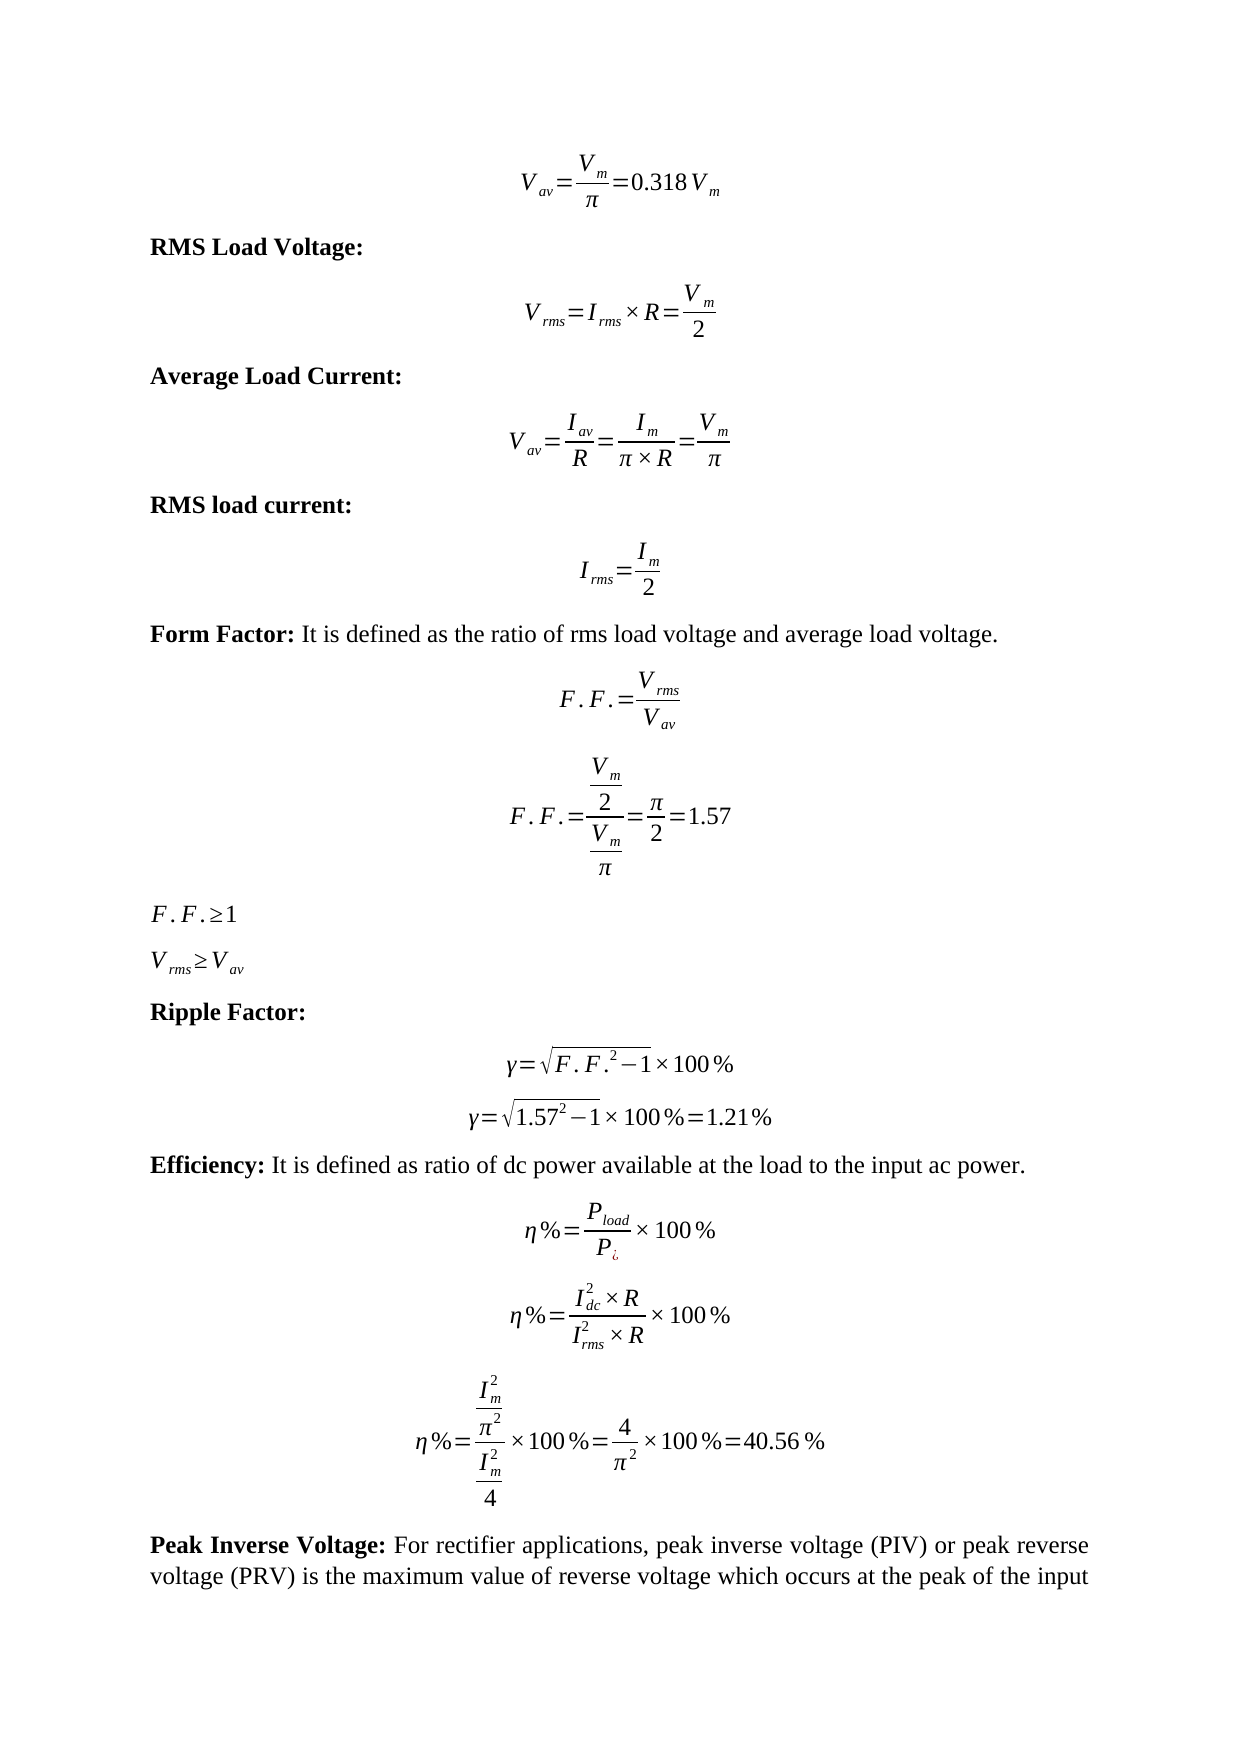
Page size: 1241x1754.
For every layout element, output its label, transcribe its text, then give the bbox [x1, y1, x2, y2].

text RMS Load Voltage: [150, 232, 1090, 260]
text RMS load current: [150, 490, 1090, 519]
text Efficiency: It is defined as ratio of dc power available at the load to the input ac power. [150, 1150, 1090, 1179]
text Form Factor: It is defined as the ratio of rms load voltage and average load voltage. [150, 619, 1090, 648]
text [150, 1530, 1090, 1590]
text Average Load Current: [150, 361, 1090, 389]
text Ripple Factor: [150, 997, 1090, 1026]
